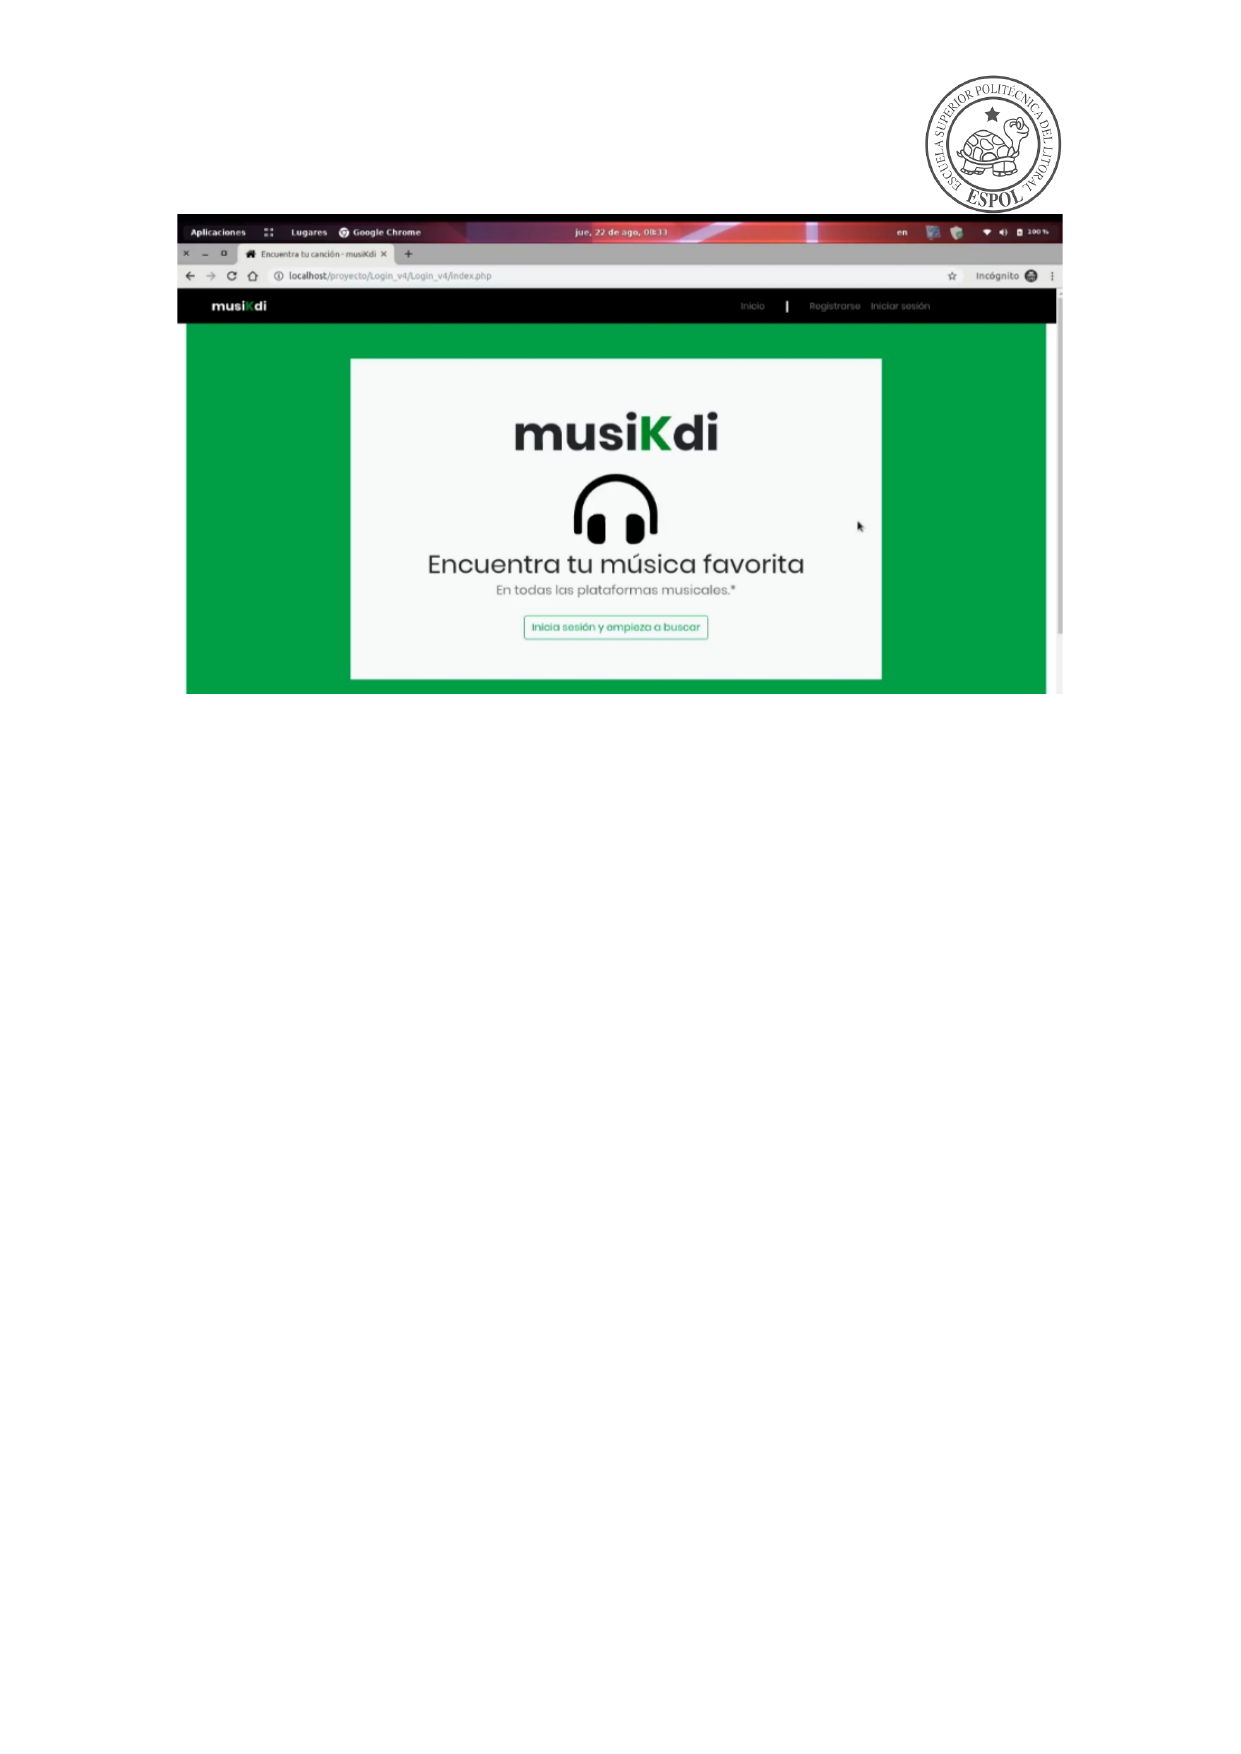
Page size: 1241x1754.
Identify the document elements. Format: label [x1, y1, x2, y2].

picture [177, 73, 1064, 694]
